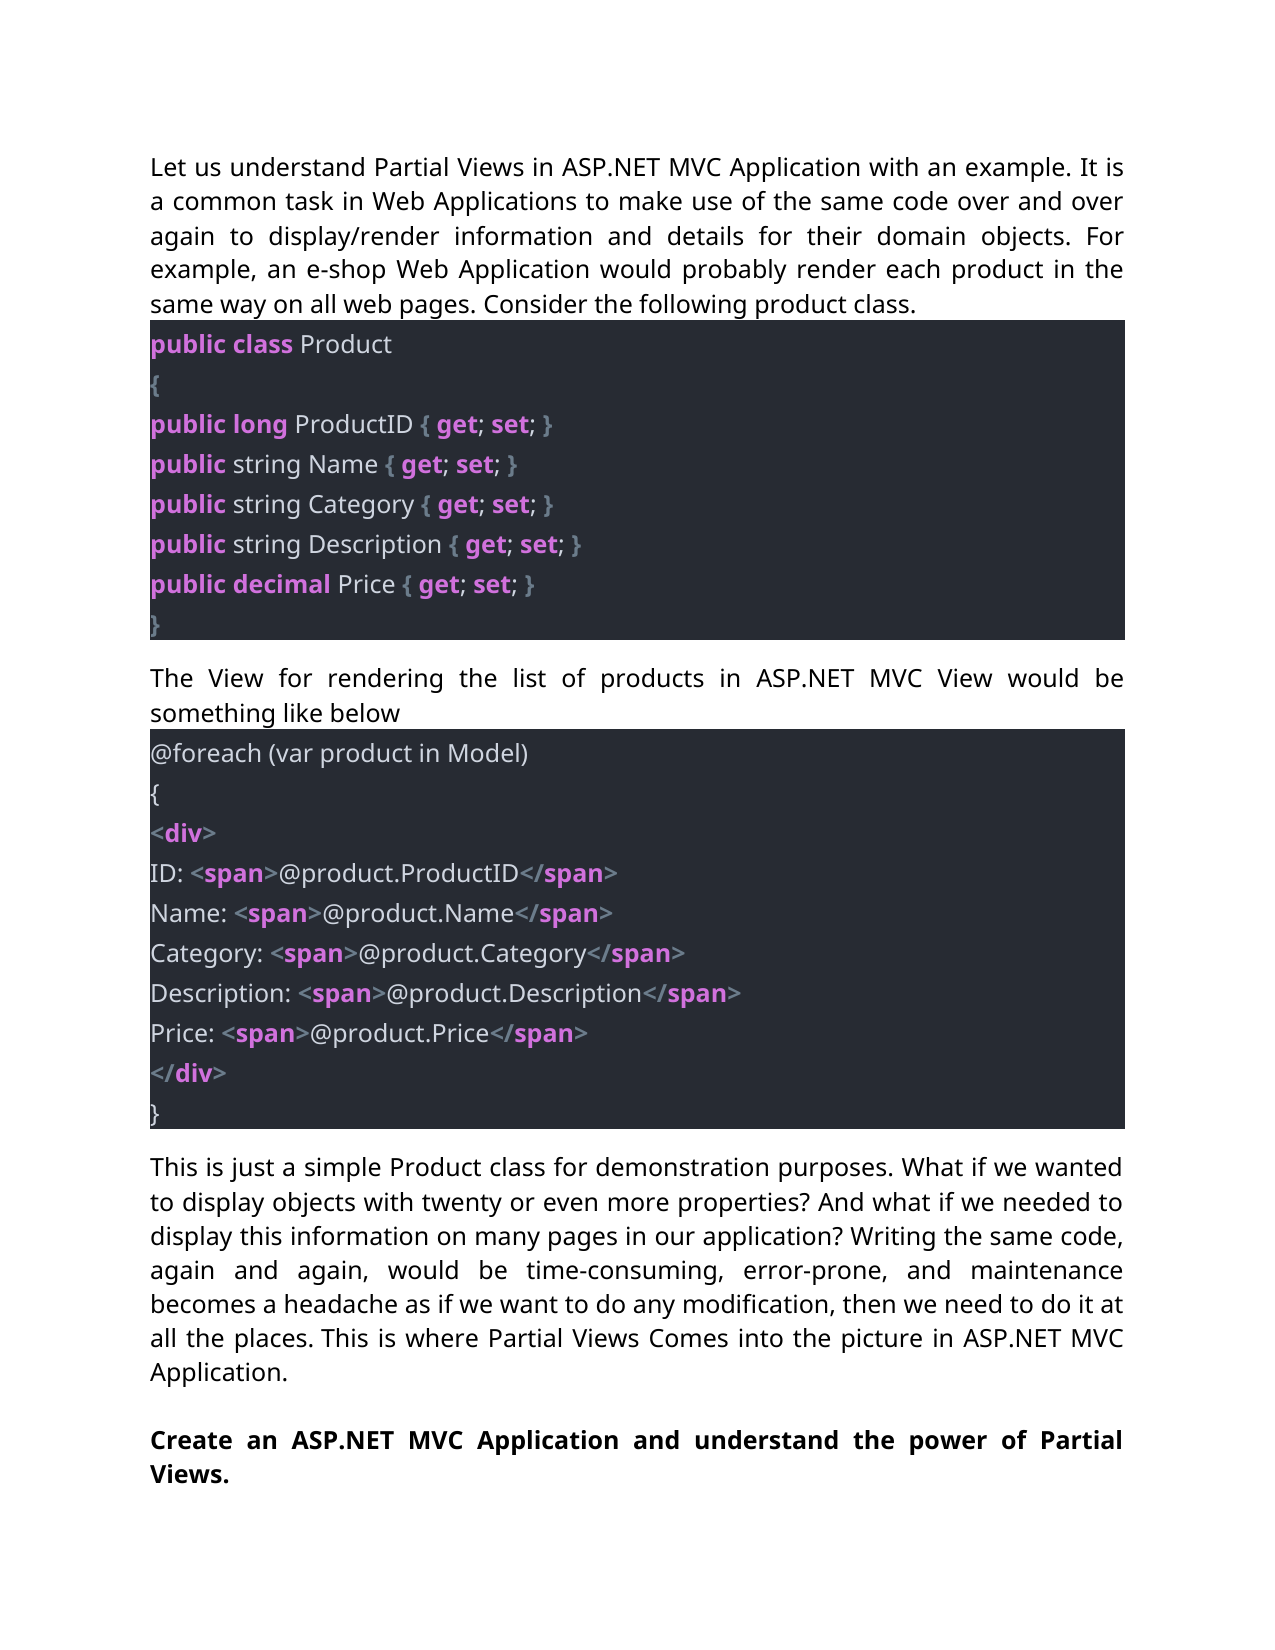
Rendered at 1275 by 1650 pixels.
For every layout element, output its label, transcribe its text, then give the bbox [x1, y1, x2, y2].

text public class Product [150, 320, 1125, 360]
text @foreach (var product in Model) [150, 729, 1125, 769]
text <div> [150, 809, 1125, 849]
text Category: <span>@product.Category</span> [150, 929, 1125, 969]
text public long ProductID { get; set; } [150, 400, 1125, 440]
text ID: <span>@product.ProductID</span> [150, 849, 1125, 889]
text public string Name { get; set; } [150, 440, 1125, 480]
text Create an ASP.NET MVC Application and understand the power of Partial Views. [150, 1423, 1125, 1491]
text public string Category { get; set; } [150, 480, 1125, 520]
text Let us understand Partial Views in ASP.NET MVC Application with an example. It is a common task in Web Applications to make use of the same code over and over again to display/render information and details for their domain objects. For example, an e-shop Web Application would probably render each product in the same way on all web pages. Consider the following product class. [150, 150, 1125, 320]
text </div> [150, 1049, 1125, 1089]
text Name: <span>@product.Name</span> [150, 889, 1125, 929]
text } [150, 600, 1125, 640]
text Price: <span>@product.Price</span> [150, 1009, 1125, 1049]
text { [150, 360, 1125, 400]
text public string Description { get; set; } [150, 520, 1125, 560]
text This is just a simple Product class for demonstration purposes. What if we wanted to display objects with twenty or even more properties? And what if we needed to display this information on many pages in our application? Writing the same code, again and again, would be time-consuming, error-prone, and maintenance becomes a headache as if we want to do any modification, then we need to do it at all the places. This is where Partial Views Comes into the picture in ASP.NET MVC Application. [150, 1150, 1125, 1388]
text Description: <span>@product.Description</span> [150, 969, 1125, 1009]
text } [150, 1089, 1125, 1129]
text { [150, 769, 1125, 809]
text public decimal Price { get; set; } [150, 560, 1125, 600]
text The View for rendering the list of products in ASP.NET MVC View would be something like below [150, 661, 1125, 729]
